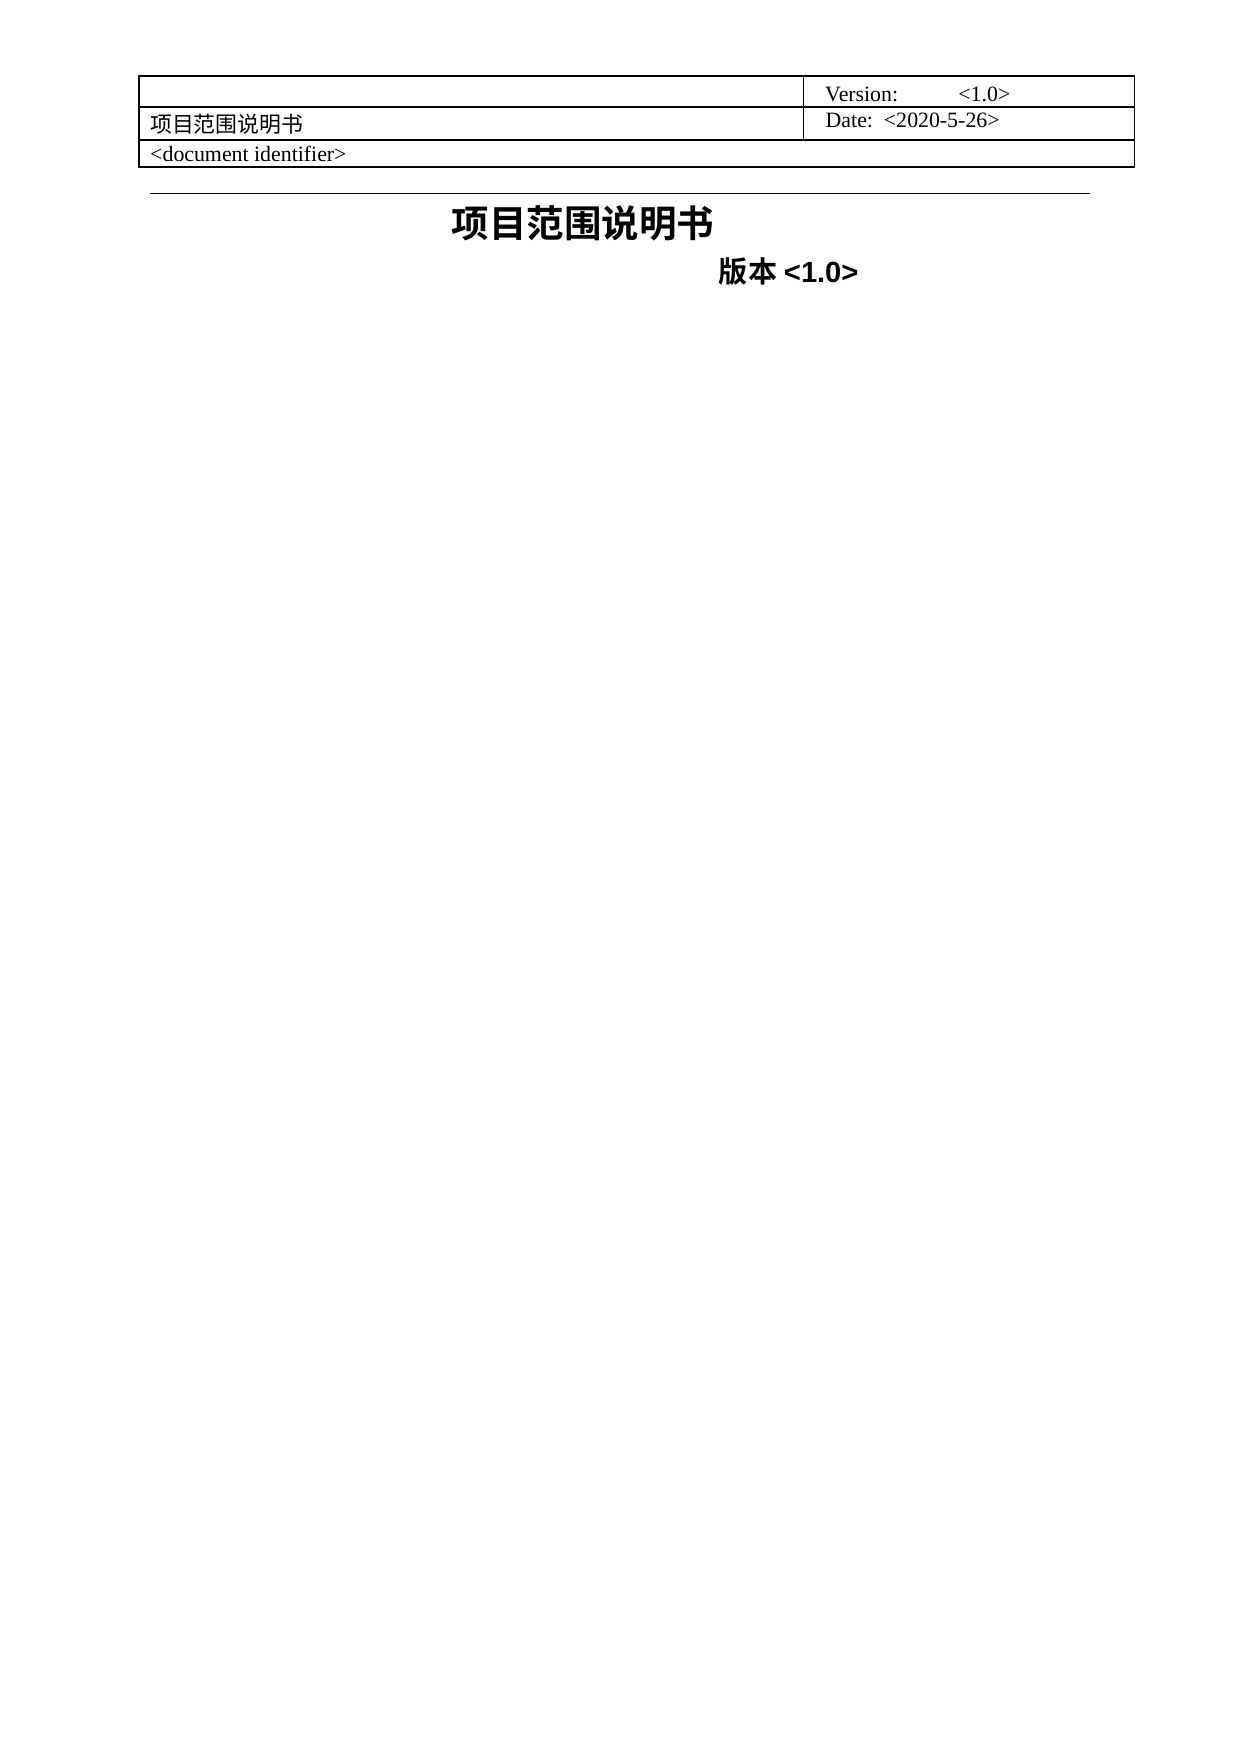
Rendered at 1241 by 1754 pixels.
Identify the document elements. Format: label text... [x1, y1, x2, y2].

title <美爆la>项目范围说明书 [150, 194, 1015, 248]
title 版本 <1.0> [675, 248, 1032, 291]
